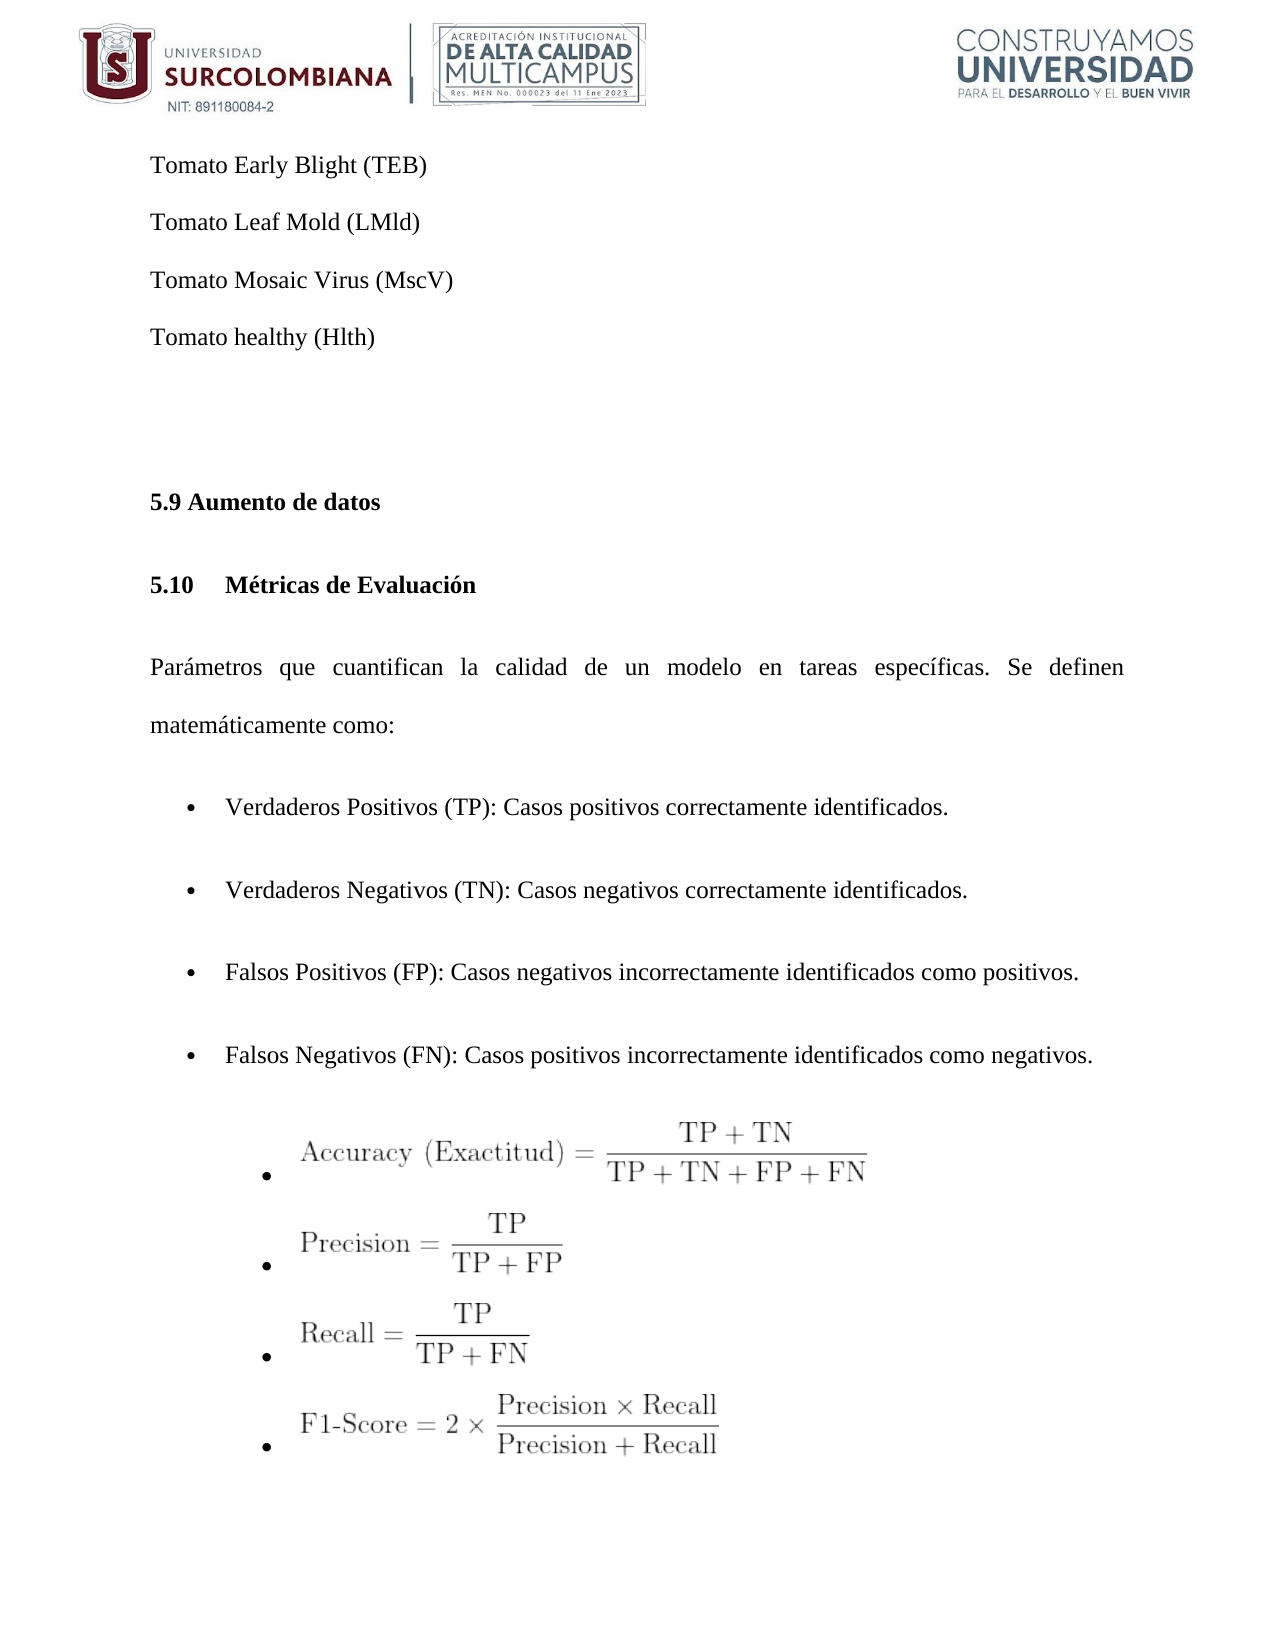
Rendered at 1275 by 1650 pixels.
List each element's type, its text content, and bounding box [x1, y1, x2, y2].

text Tomato Leaf Mold (LMld) [150, 207, 1125, 236]
picture [300, 1303, 530, 1367]
subtitle Aumento de datos [150, 487, 1125, 516]
list Verdaderos Positivos (TP): Casos positivos correctamente identificados. [187, 792, 1125, 821]
picture [300, 1213, 563, 1276]
picture [0, 11, 1275, 141]
text Tomato healthy (Hlth) [150, 322, 1125, 351]
text Parámetros que cuantifican la calidad de un modelo en tareas específicas. Se definen matemáticamente como: [150, 652, 1125, 739]
subtitle Métricas de Evaluación [150, 570, 1125, 599]
text Tomato Mosaic Virus (MscV) [150, 265, 1125, 294]
text Tomato Early Blight (TEB) [150, 150, 1125, 179]
list Falsos Negativos (FN): Casos positivos incorrectamente identificados como negativos. [187, 1040, 1125, 1069]
picture [300, 1394, 719, 1457]
picture [300, 1122, 868, 1185]
list Verdaderos Negativos (TN): Casos negativos correctamente identificados. [187, 875, 1125, 904]
list Falsos Positivos (FP): Casos negativos incorrectamente identificados como positivos. [187, 957, 1125, 986]
